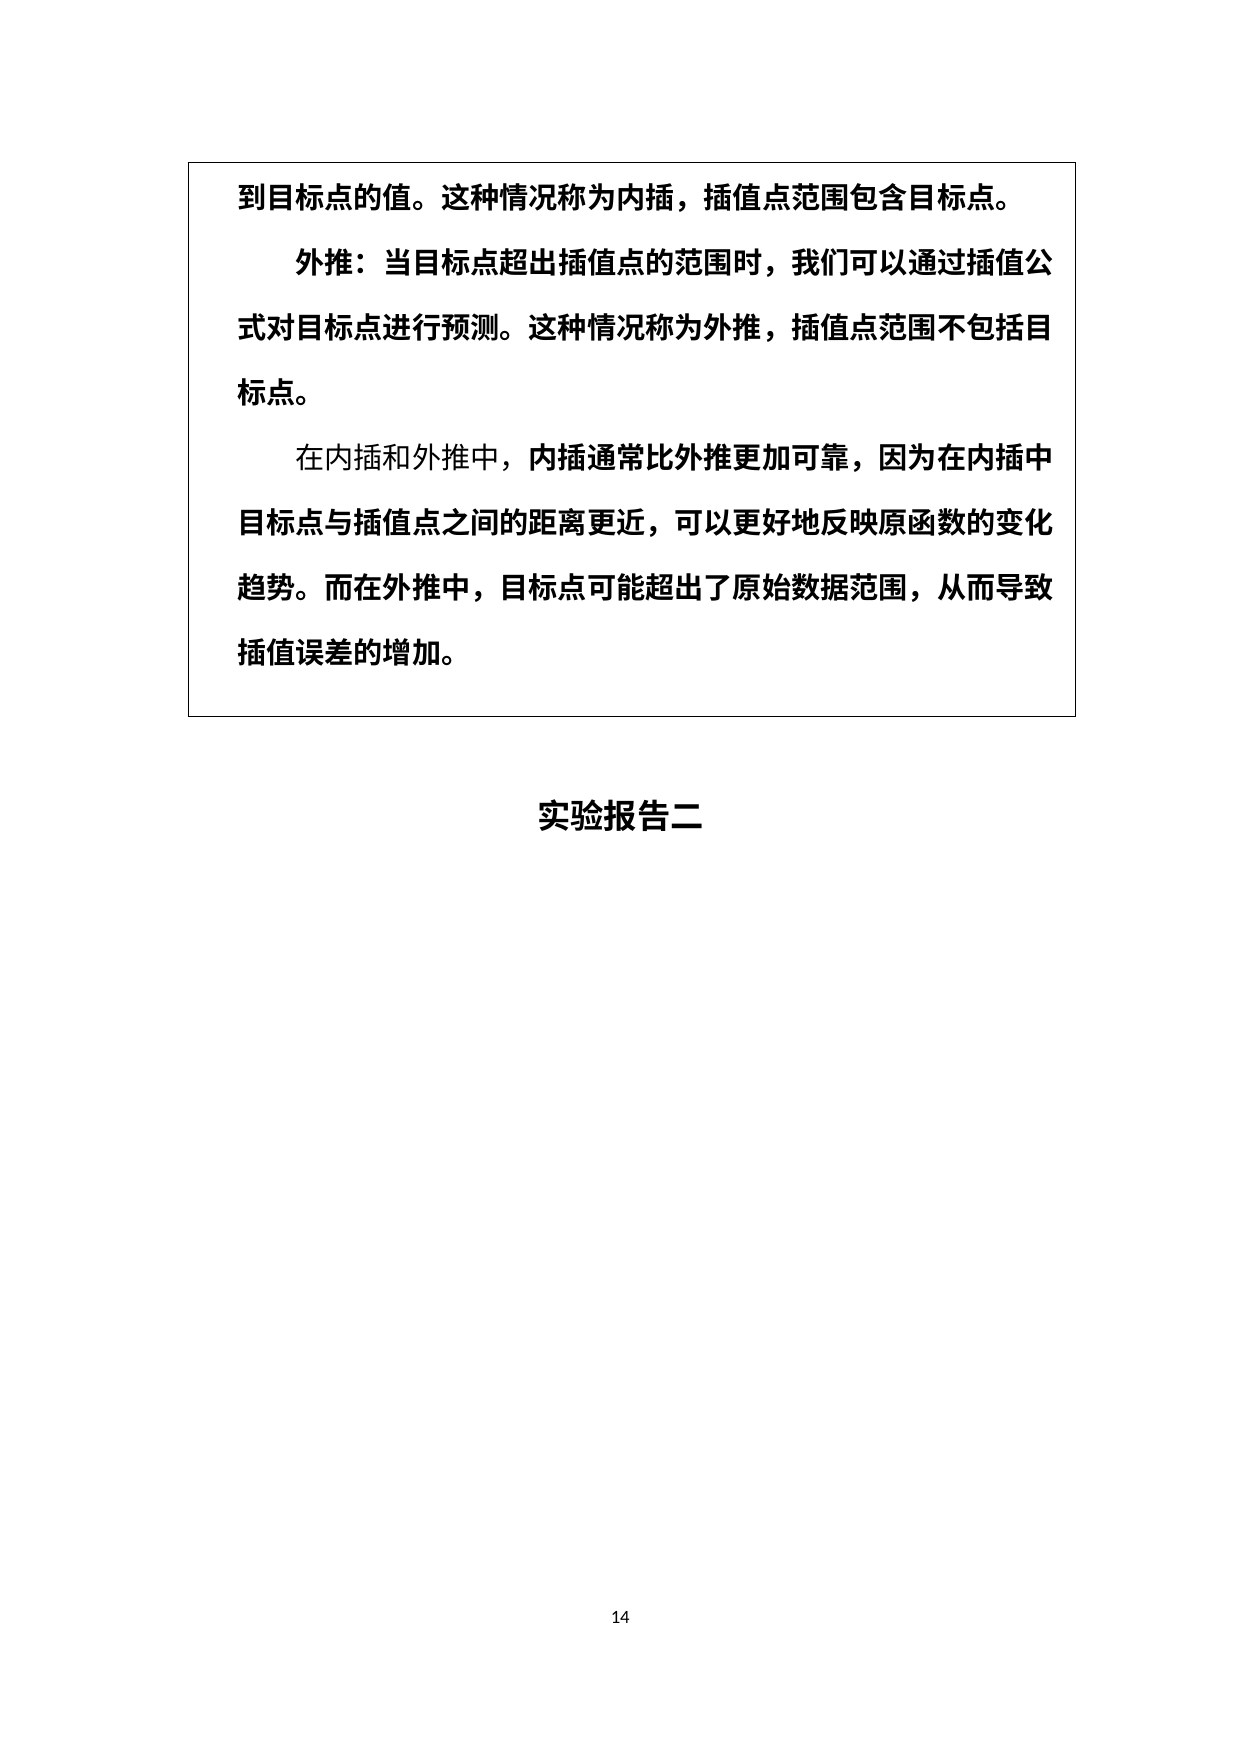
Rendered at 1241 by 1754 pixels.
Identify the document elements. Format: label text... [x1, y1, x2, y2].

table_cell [189, 163, 1075, 716]
text 实验报告二 [187, 782, 1053, 847]
